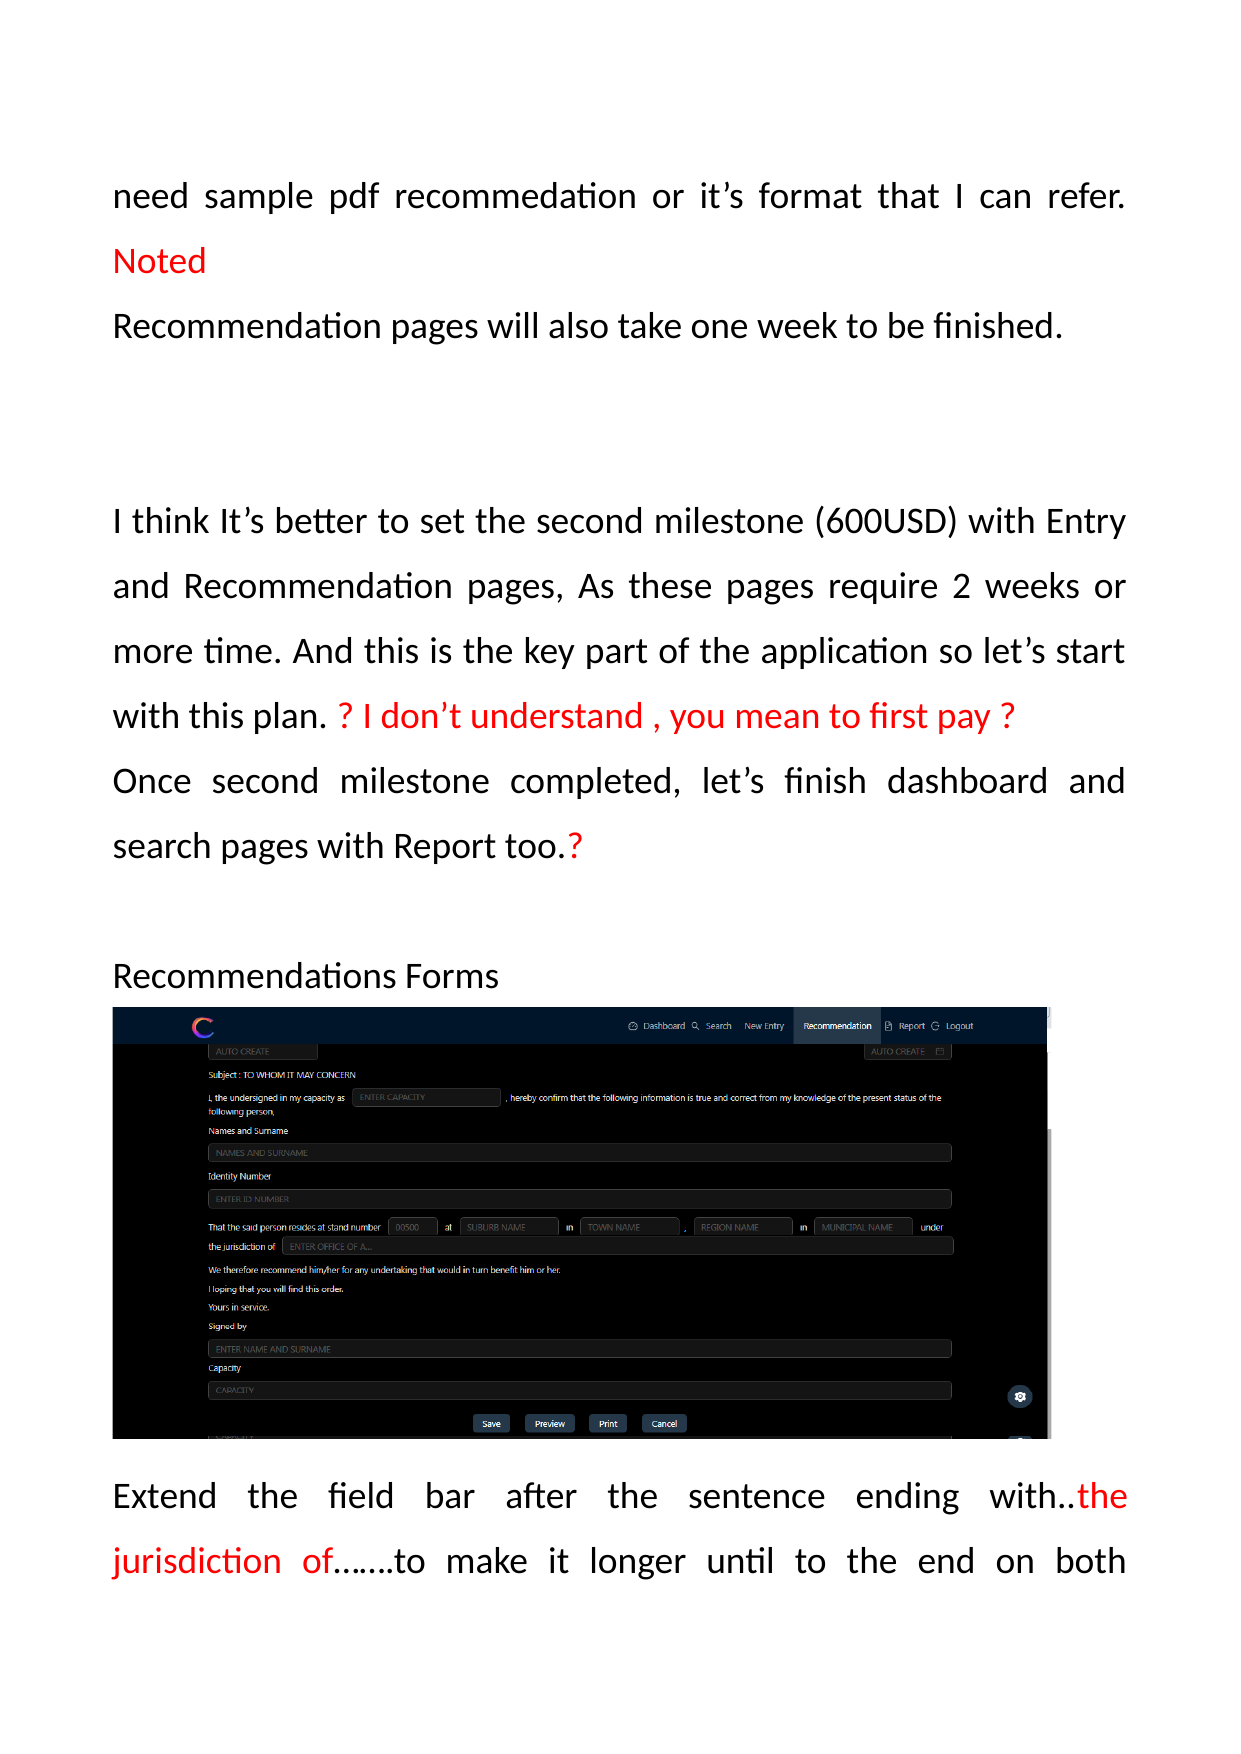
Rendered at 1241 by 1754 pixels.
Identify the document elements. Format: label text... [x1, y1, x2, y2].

text Once second milestone completed, let’s finish dashboard and search pages with Report too.? [112, 747, 1128, 877]
text Recommendation pages will also take one week to be finished. [112, 292, 1128, 357]
text Recommendations Forms [112, 942, 1128, 1007]
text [112, 1462, 1128, 1592]
picture [112, 1007, 1052, 1439]
text I think It’s better to set the second milestone (600USD) with Entry and Recommendation pages, As these pages require 2 weeks or more time. And this is the key part of the application so let’s start with this plan. ? I don’t understand , you mean to first pay ? [112, 487, 1128, 747]
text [112, 162, 1128, 292]
